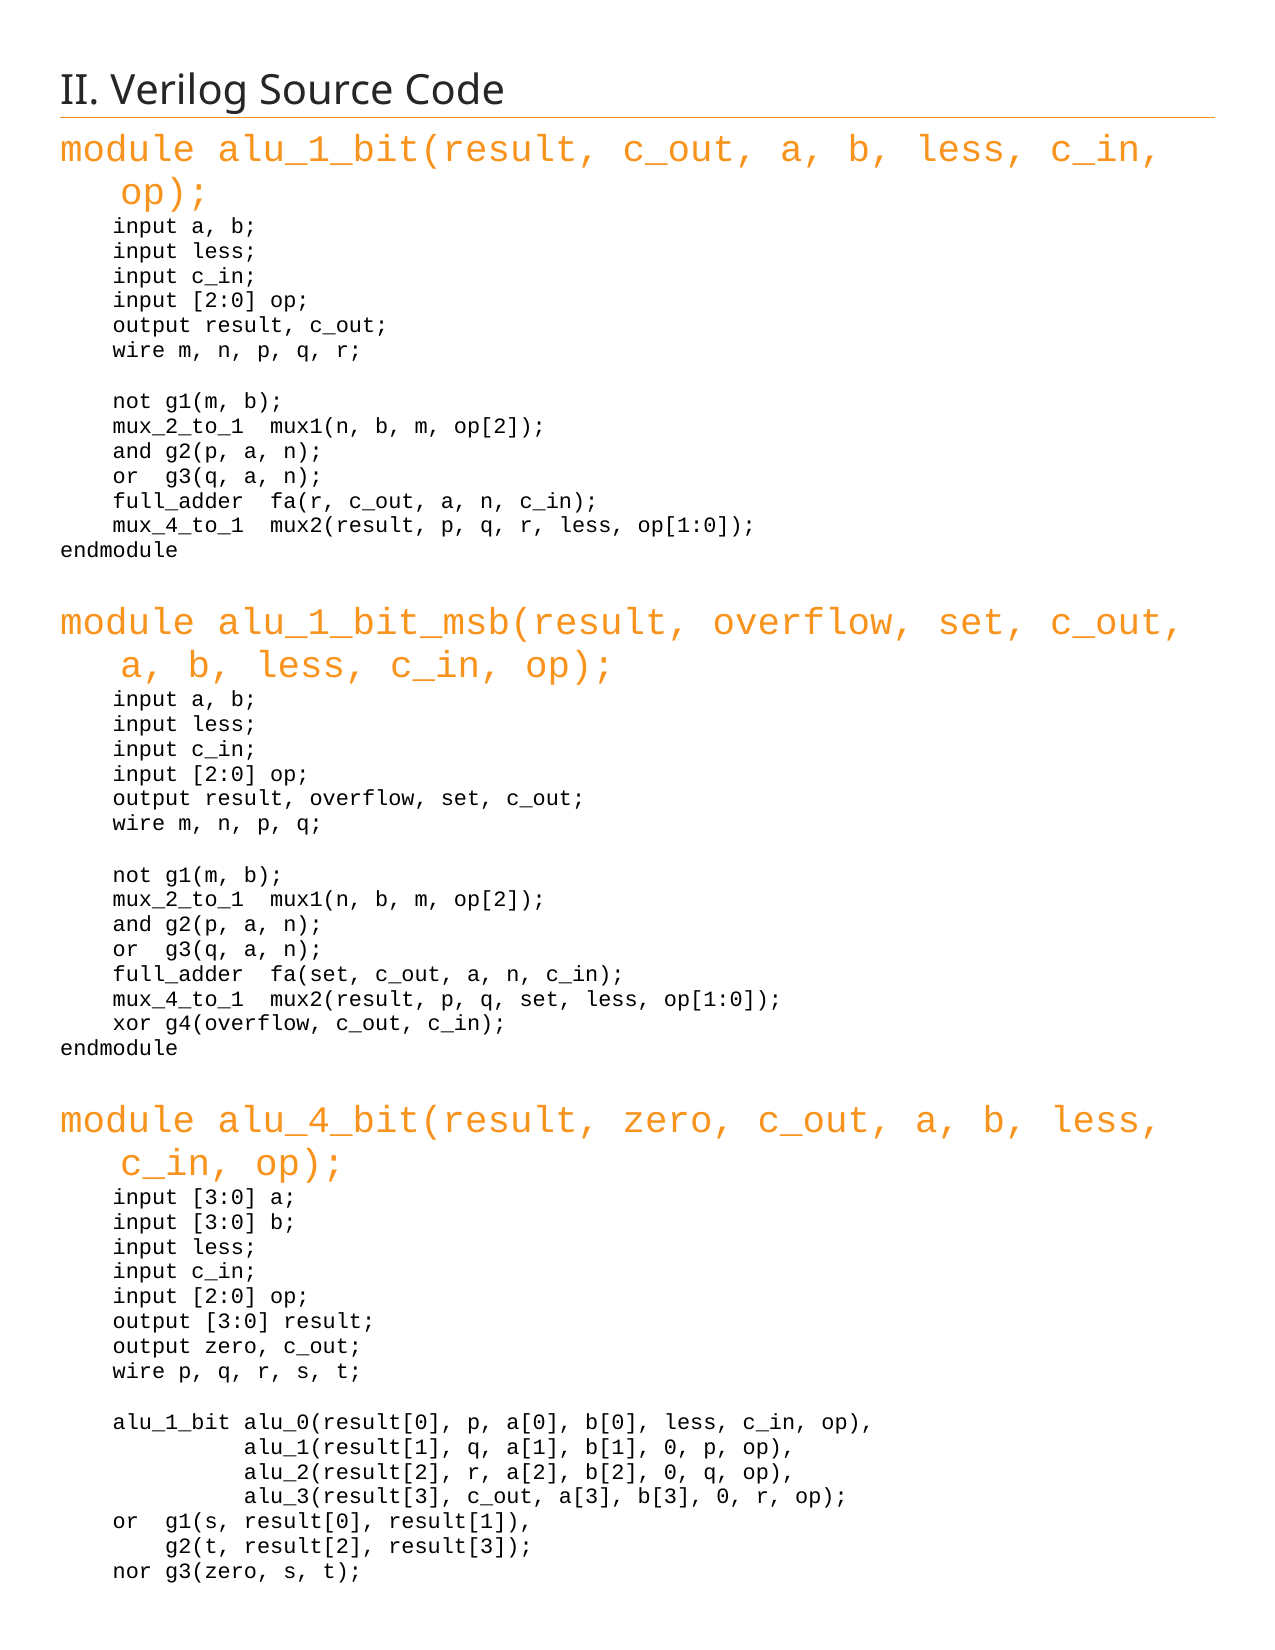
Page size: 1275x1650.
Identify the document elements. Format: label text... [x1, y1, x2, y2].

text endmodule [60, 539, 1215, 564]
text and g2(p, a, n); [60, 913, 1215, 938]
text alu_1_bit alu_0(result[0], p, a[0], b[0], less, c_in, op), [60, 1411, 1215, 1436]
text output [3:0] result; [60, 1310, 1215, 1335]
text or g3(q, a, n); [60, 938, 1215, 963]
text or g1(s, result[0], result[1]), [60, 1511, 1215, 1535]
text input [3:0] a; [60, 1186, 1215, 1211]
text input less; [60, 240, 1215, 265]
subtitle module alu_1_bit(result, c_out, a, b, less, c_in, op); [60, 130, 1215, 215]
text mux_4_to_1 mux2(result, p, q, set, less, op[1:0]); [60, 988, 1215, 1013]
text input less; [60, 713, 1215, 738]
text xor g4(overflow, c_out, c_in); [60, 1013, 1215, 1037]
text input [2:0] op; [60, 1286, 1215, 1310]
text input c_in; [60, 1261, 1215, 1286]
text alu_1(result[1], q, a[1], b[1], 0, p, op), [60, 1436, 1215, 1461]
text wire m, n, p, q, r; [60, 339, 1215, 364]
text input [2:0] op; [60, 763, 1215, 788]
text wire p, q, r, s, t; [60, 1360, 1215, 1385]
text output zero, c_out; [60, 1335, 1215, 1360]
text mux_4_to_1 mux2(result, p, q, r, less, op[1:0]); [60, 515, 1215, 539]
text input less; [60, 1236, 1215, 1261]
subtitle module alu_4_bit(result, zero, c_out, a, b, less, c_in, op); [60, 1101, 1215, 1186]
text input c_in; [60, 738, 1215, 763]
text mux_2_to_1 mux1(n, b, m, op[2]); [60, 889, 1215, 913]
subtitle module alu_1_bit_msb(result, overflow, set, c_out, a, b, less, c_in, op); [60, 603, 1215, 688]
text input [3:0] b; [60, 1211, 1215, 1236]
text mux_2_to_1 mux1(n, b, m, op[2]); [60, 416, 1215, 440]
text output result, c_out; [60, 314, 1215, 339]
text nor g3(zero, s, t); [60, 1560, 1215, 1585]
text input [2:0] op; [60, 290, 1215, 314]
text output result, overflow, set, c_out; [60, 788, 1215, 812]
subtitle II. Verilog Source Code [60, 60, 1215, 117]
text not g1(m, b); [60, 864, 1215, 889]
text alu_2(result[2], r, a[2], b[2], 0, q, op), [60, 1461, 1215, 1486]
text full_adder fa(set, c_out, a, n, c_in); [60, 963, 1215, 988]
text input a, b; [60, 688, 1215, 713]
text full_adder fa(r, c_out, a, n, c_in); [60, 490, 1215, 515]
text input c_in; [60, 265, 1215, 290]
text input a, b; [60, 215, 1215, 240]
text or g3(q, a, n); [60, 465, 1215, 490]
text not g1(m, b); [60, 391, 1215, 416]
text g2(t, result[2], result[3]); [60, 1535, 1215, 1560]
text wire m, n, p, q; [60, 812, 1215, 837]
text alu_3(result[3], c_out, a[3], b[3], 0, r, op); [60, 1486, 1215, 1511]
text endmodule [60, 1037, 1215, 1062]
text and g2(p, a, n); [60, 440, 1215, 465]
